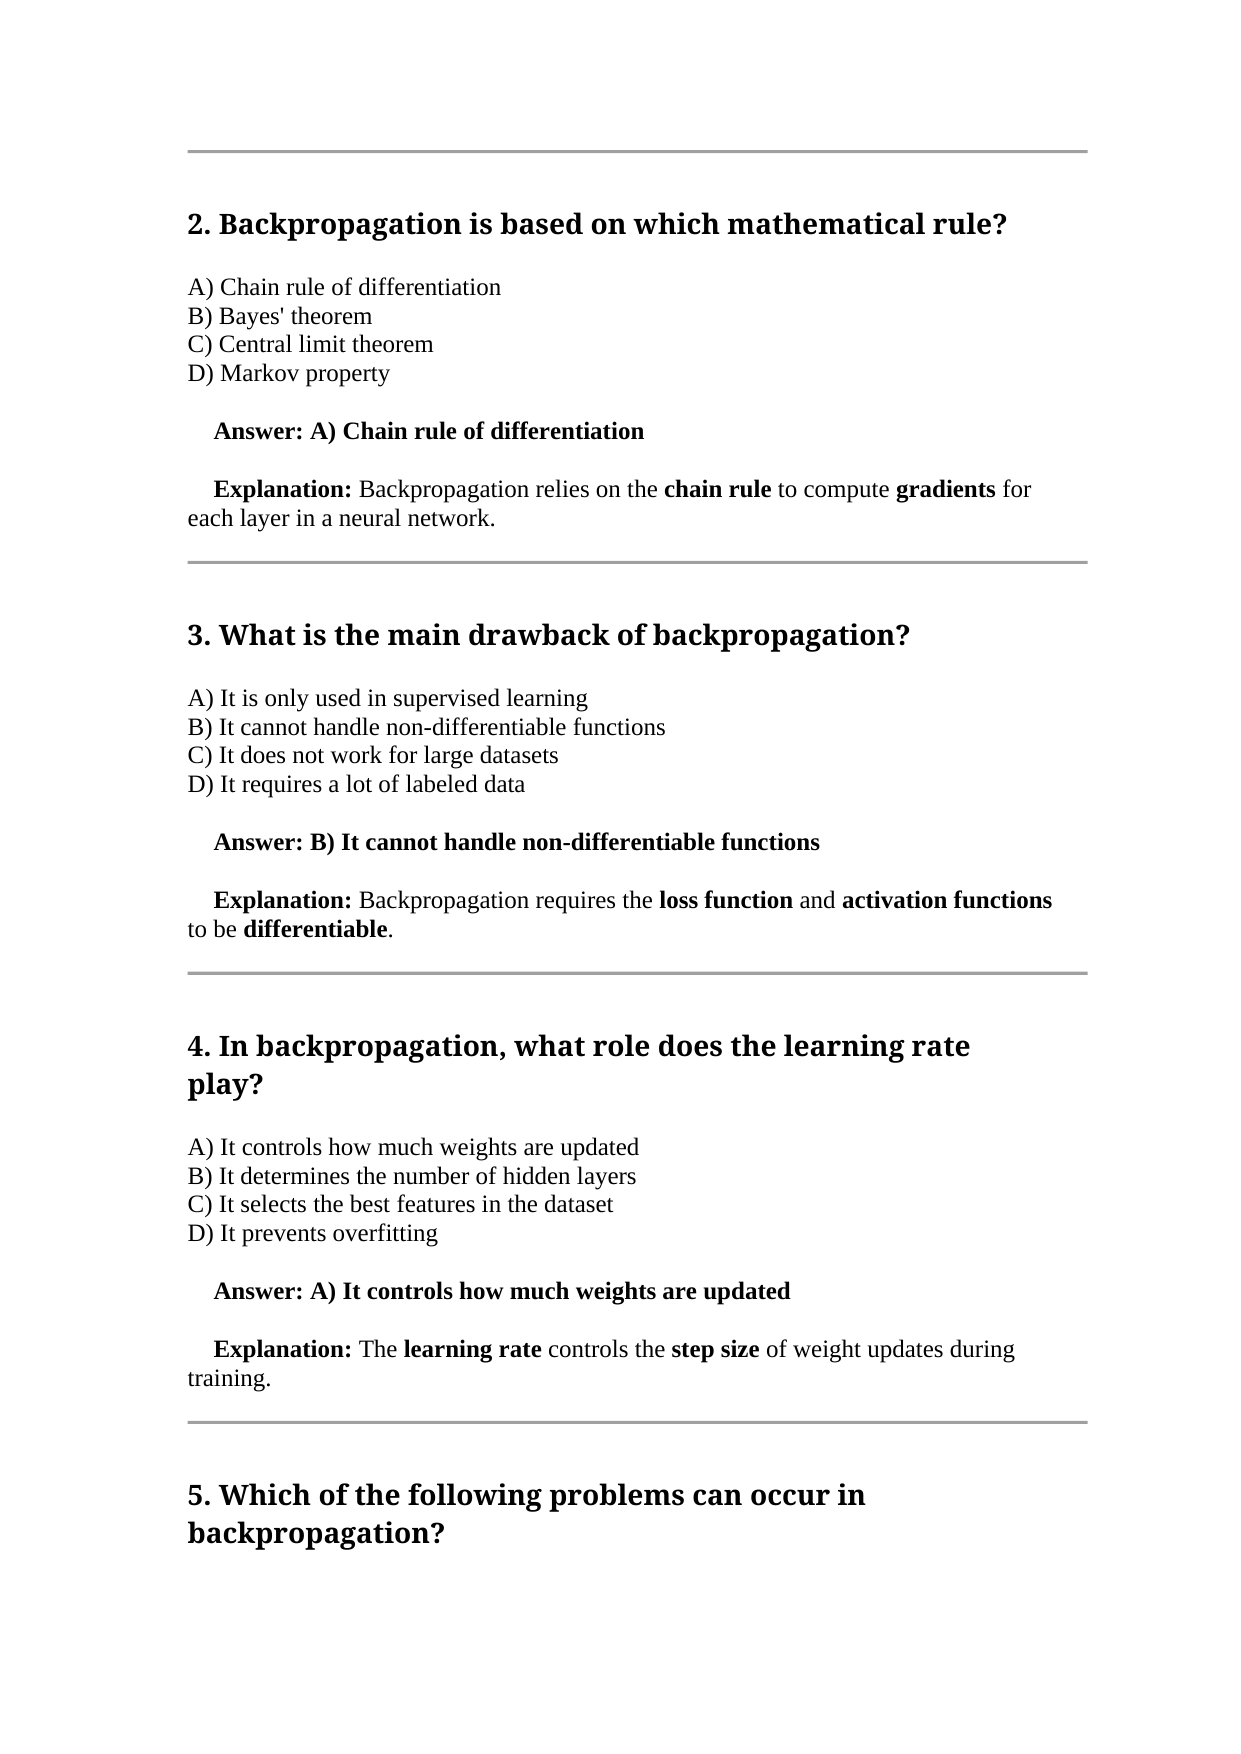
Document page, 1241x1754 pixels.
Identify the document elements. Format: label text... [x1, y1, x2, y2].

text ✅ Answer: A) Chain rule of differentiation [187, 416, 1053, 445]
subtitle 4. In backpropagation, what role does the learning rate play? [187, 1026, 1053, 1103]
subtitle 2. Backpropagation is based on which mathematical rule? [187, 204, 1053, 243]
text A) It is only used in supervised learning B) It cannot handle non-differentiable functions C) It does not work for large datasets D) It requires a lot of labeled data [187, 683, 1053, 798]
text A) It controls how much weights are updated B) It determines the number of hidden layers C) It selects the best features in the dataset D) It prevents overfitting [187, 1132, 1053, 1247]
subtitle 3. What is the main drawback of backpropagation? [187, 615, 1053, 654]
text 📖 Explanation: Backpropagation requires the loss function and activation functions to be differentiable. [187, 885, 1053, 942]
subtitle 5. Which of the following problems can occur in backpropagation? [187, 1475, 1053, 1552]
text 📖 Explanation: Backpropagation relies on the chain rule to compute gradients for each layer in a neural network. [187, 474, 1053, 532]
text A) Chain rule of differentiation B) Bayes' theorem C) Central limit theorem D) Markov property [187, 272, 1053, 387]
text ✅ Answer: A) It controls how much weights are updated [187, 1276, 1053, 1305]
text ✅ Answer: B) It cannot handle non-differentiable functions [187, 827, 1053, 856]
text 📖 Explanation: The learning rate controls the step size of weight updates during training. [187, 1334, 1053, 1392]
